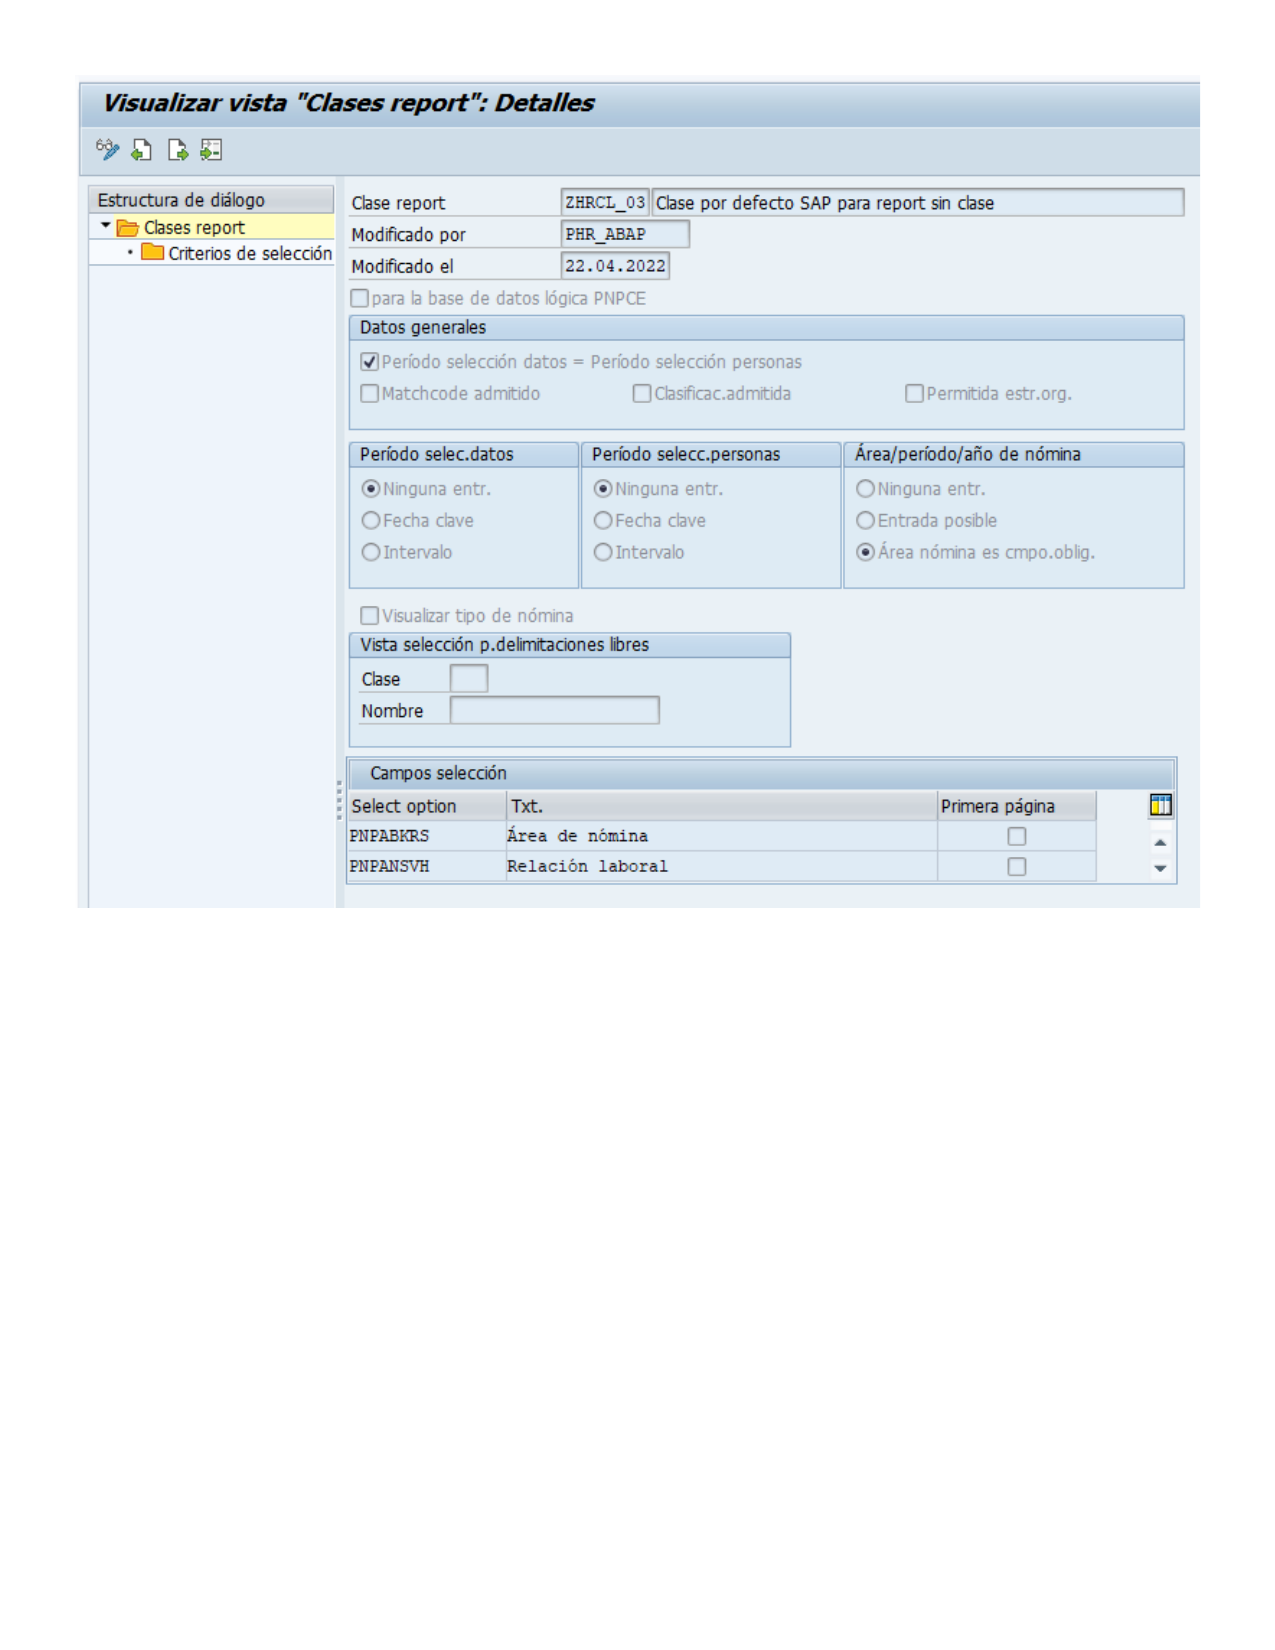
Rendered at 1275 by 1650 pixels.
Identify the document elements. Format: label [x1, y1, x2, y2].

picture [75, 75, 1200, 908]
